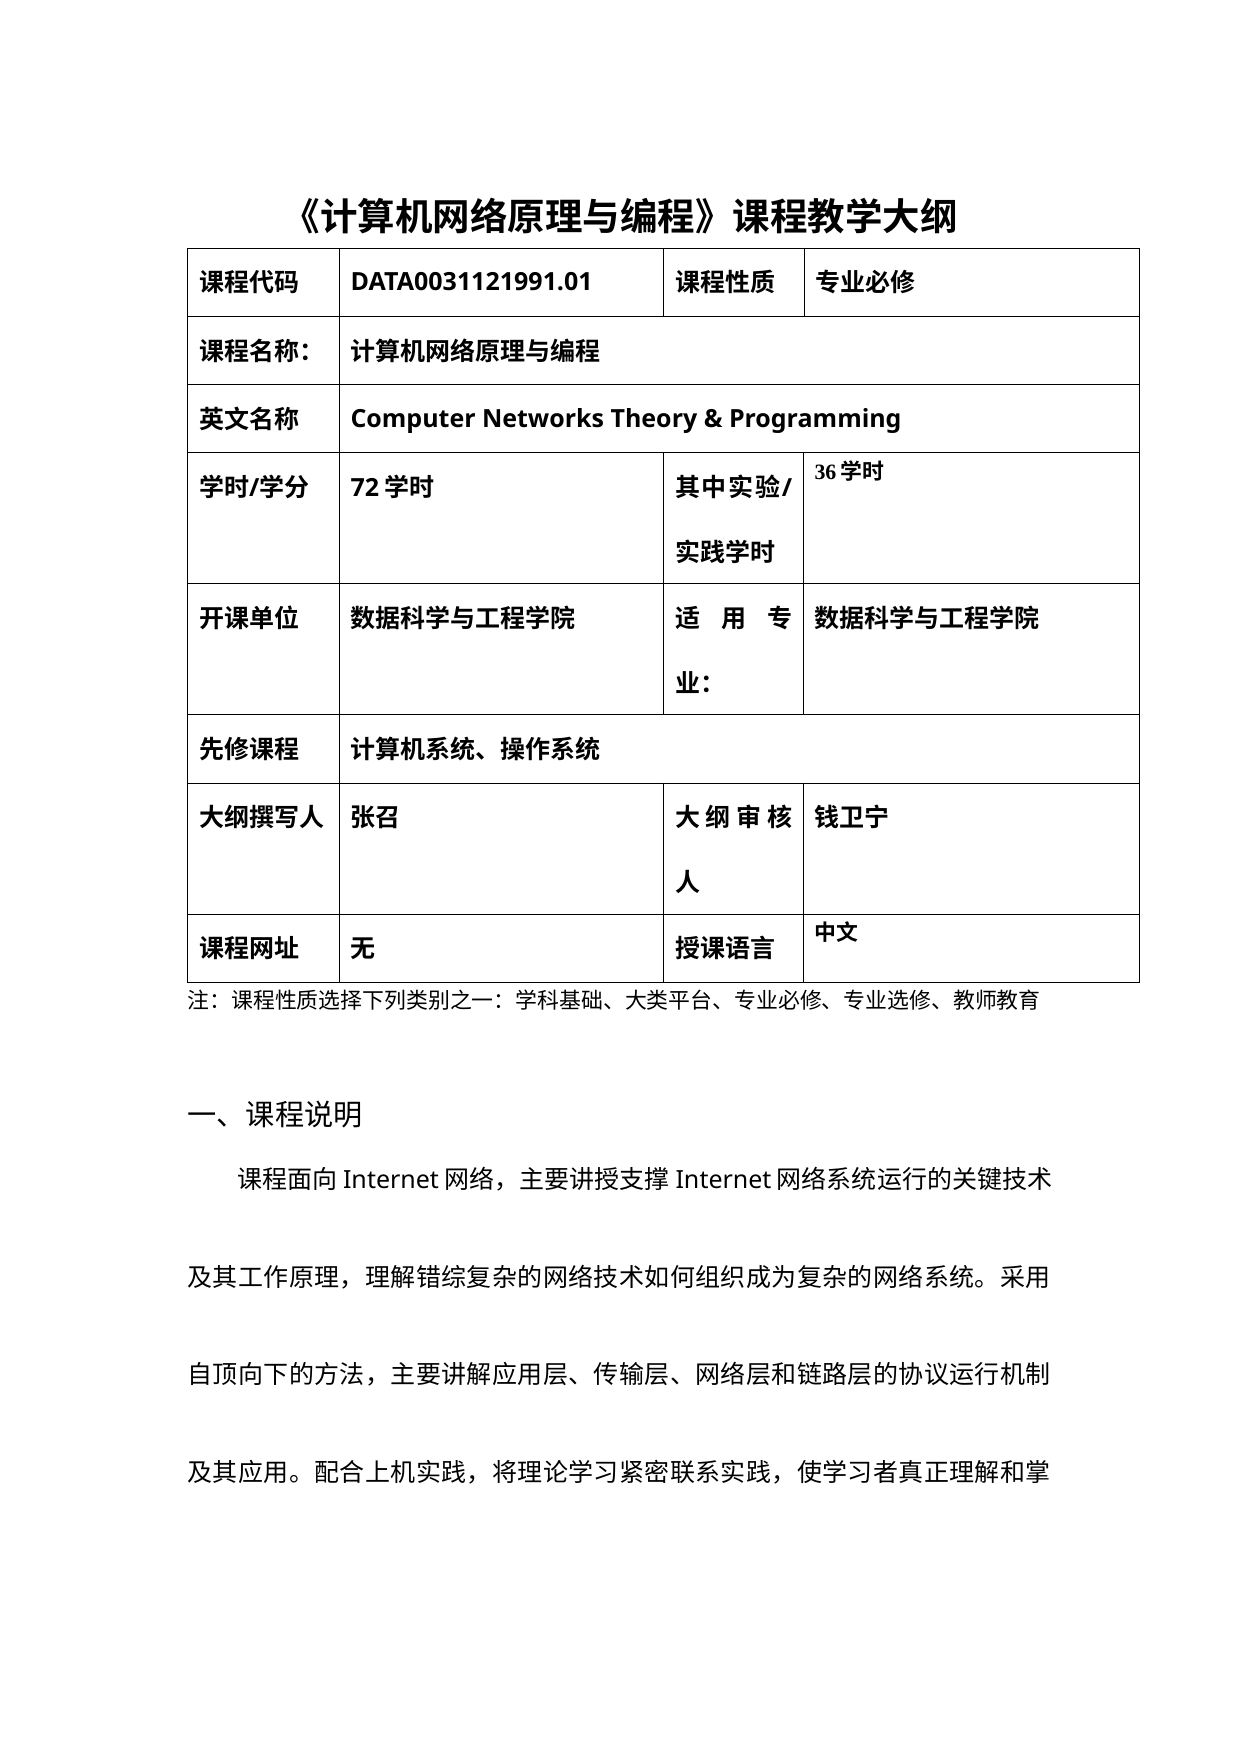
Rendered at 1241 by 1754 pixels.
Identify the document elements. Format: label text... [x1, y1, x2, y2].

table_cell 其中实验/实践学时 [664, 453, 803, 583]
text 注：课程性质选择下列类别之一：学科基础、大类平台、专业必修、专业选修、教师教育 [187, 983, 1053, 1015]
table_cell 学时/学分 [188, 453, 339, 583]
table_header 专业必修 [805, 249, 1139, 316]
table_header DATA0031121991.01 [340, 249, 663, 316]
table_cell 无 [340, 915, 663, 982]
table_cell 开课单位 [188, 584, 339, 714]
table_cell 张召 [340, 784, 663, 913]
text 一、课程说明 [187, 1080, 1053, 1145]
table_cell 适用专业： [664, 584, 803, 714]
table_cell 大纲审核人 [664, 784, 803, 913]
table_cell 数据科学与工程学院 [340, 584, 663, 714]
title 《计算机网络原理与编程》课程教学大纲 [187, 187, 1053, 241]
table_cell 72学时 [340, 453, 663, 583]
table_cell 计算机网络原理与编程 [340, 317, 1139, 384]
table_cell 计算机系统、操作系统 [340, 715, 1139, 782]
table_header 课程性质 [664, 249, 804, 316]
table_cell 先修课程 [188, 715, 339, 782]
table_cell Computer Networks Theory & Programming [340, 385, 1139, 452]
table_cell 课程名称： [188, 317, 339, 384]
table_cell 中文 [804, 915, 1139, 982]
table_cell 大纲撰写人 [188, 784, 339, 913]
table_cell 数据科学与工程学院 [804, 584, 1139, 714]
table_cell 36学时 [804, 453, 1139, 583]
table_cell 课程网址 [188, 915, 339, 982]
table_cell 授课语言 [664, 915, 803, 982]
table_cell 英文名称 [188, 385, 339, 452]
table_header 课程代码 [188, 249, 339, 316]
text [187, 1145, 1053, 1503]
table_cell 钱卫宁 [804, 784, 1139, 913]
